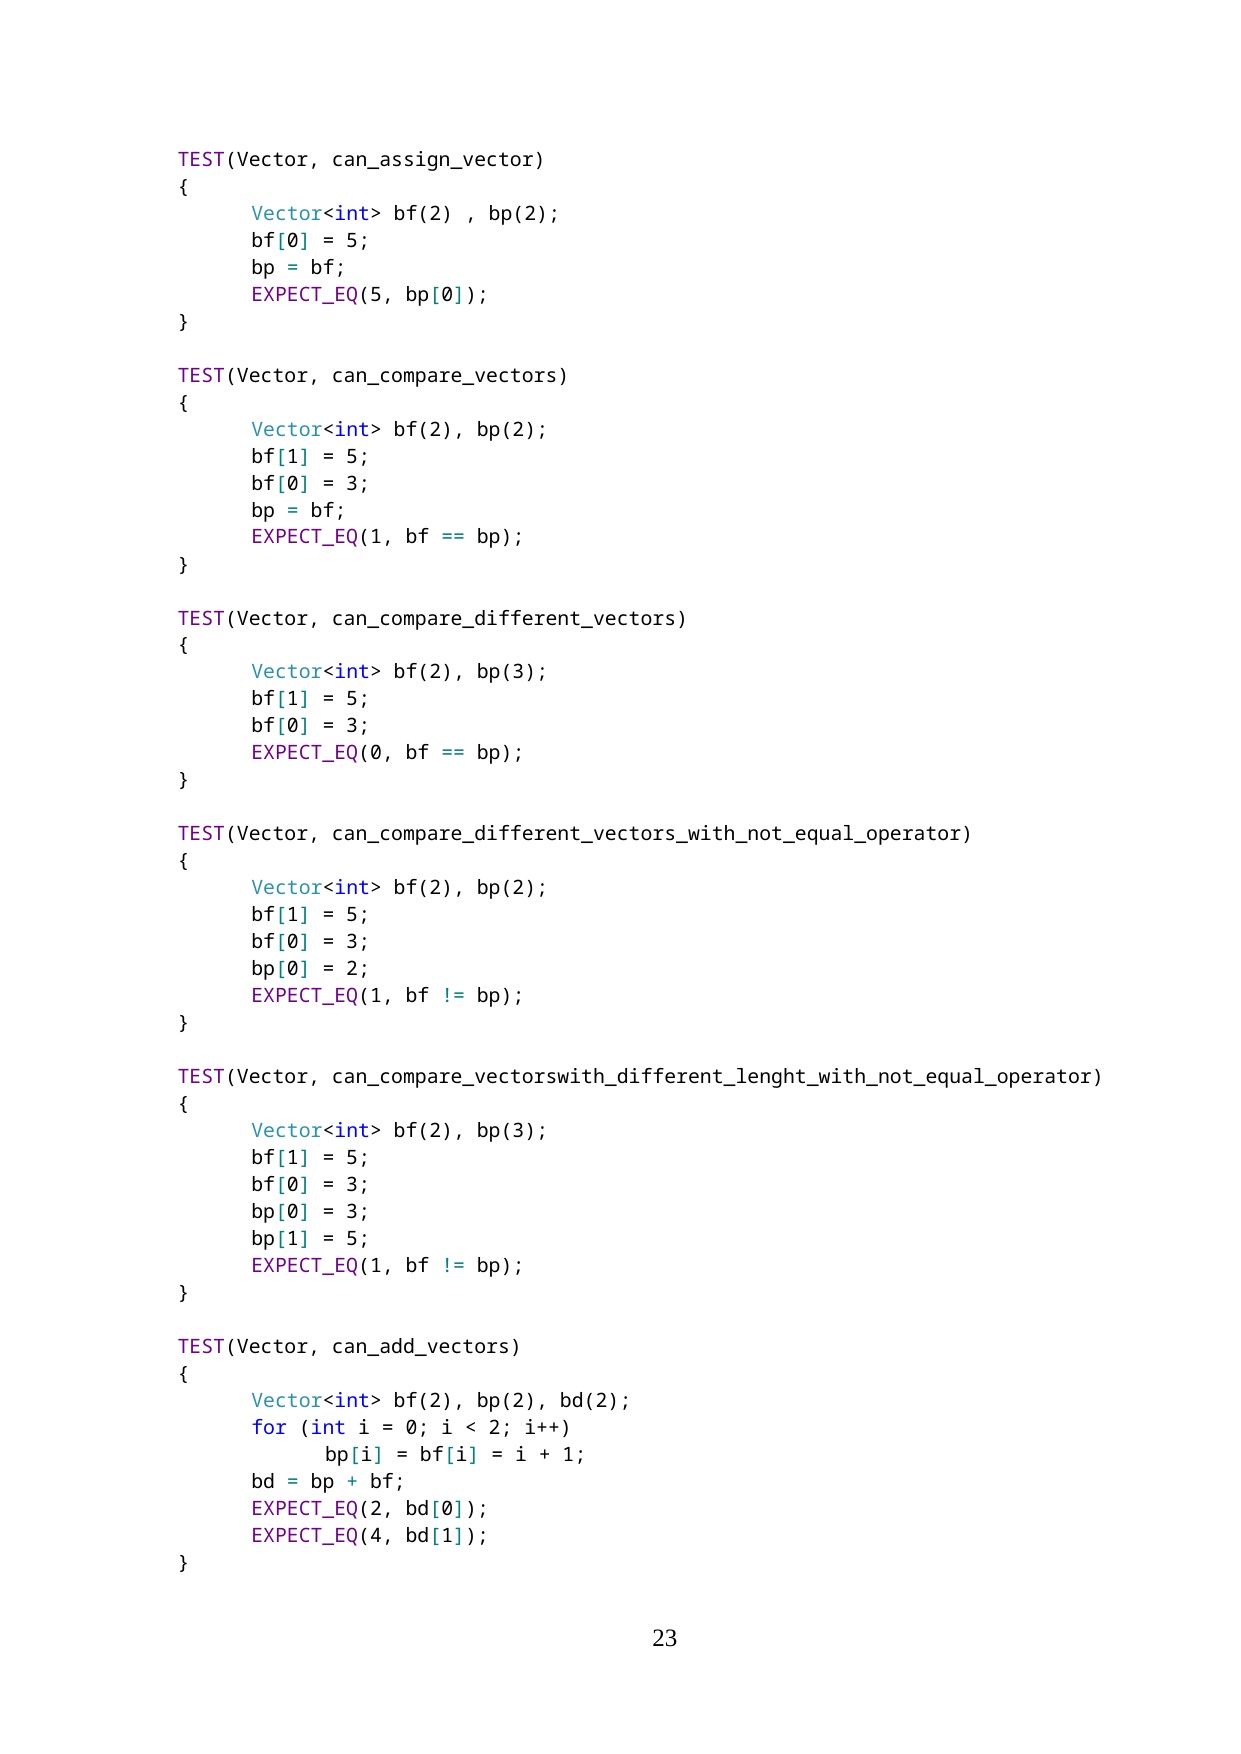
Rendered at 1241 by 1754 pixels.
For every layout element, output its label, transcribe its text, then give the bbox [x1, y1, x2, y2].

text bd = bp + bf; [177, 1467, 1152, 1494]
text bf[1] = 5; [177, 442, 1152, 469]
text Vector<int> bf(2), bp(3); [177, 658, 1152, 685]
text bf[1] = 5; [177, 685, 1152, 712]
text bf[0] = 3; [177, 469, 1152, 496]
text { [177, 847, 1152, 873]
text { [177, 1359, 1152, 1386]
text { [177, 172, 1152, 199]
text } [177, 1008, 1152, 1035]
text { [177, 1089, 1152, 1116]
text TEST(Vector, can_add_vectors) [177, 1332, 1152, 1359]
text TEST(Vector, can_assign_vector) [177, 145, 1152, 172]
text Vector<int> bf(2), bp(3); [177, 1116, 1152, 1143]
text bp[1] = 5; [177, 1224, 1152, 1251]
text bf[0] = 5; [177, 226, 1152, 253]
text bp[0] = 2; [177, 954, 1152, 981]
text EXPECT_EQ(0, bf == bp); [177, 739, 1152, 766]
text TEST(Vector, can_compare_different_vectors) [177, 604, 1152, 631]
text bf[1] = 5; [177, 1143, 1152, 1170]
text EXPECT_EQ(1, bf == bp); [177, 523, 1152, 550]
text bp[0] = 3; [177, 1197, 1152, 1224]
text bp = bf; [177, 253, 1152, 280]
text EXPECT_EQ(1, bf != bp); [177, 1251, 1152, 1278]
text bp[i] = bf[i] = i + 1; [177, 1440, 1152, 1467]
text TEST(Vector, can_compare_vectorswith_different_lenght_with_not_equal_operator) [177, 1062, 1152, 1089]
text } [177, 307, 1152, 334]
text Vector<int> bf(2), bp(2), bd(2); [177, 1386, 1152, 1413]
text EXPECT_EQ(4, bd[1]); [177, 1521, 1152, 1548]
text } [177, 1278, 1152, 1305]
text Vector<int> bf(2), bp(2); [177, 873, 1152, 901]
text bf[1] = 5; [177, 901, 1152, 927]
text Vector<int> bf(2) , bp(2); [177, 199, 1152, 226]
text EXPECT_EQ(1, bf != bp); [177, 981, 1152, 1008]
text bf[0] = 3; [177, 927, 1152, 954]
text EXPECT_EQ(2, bd[0]); [177, 1494, 1152, 1521]
text TEST(Vector, can_compare_different_vectors_with_not_equal_operator) [177, 819, 1152, 847]
text bf[0] = 3; [177, 1170, 1152, 1197]
text Vector<int> bf(2), bp(2); [177, 415, 1152, 442]
text bf[0] = 3; [177, 712, 1152, 739]
text } [177, 766, 1152, 793]
text bp = bf; [177, 496, 1152, 523]
text TEST(Vector, can_compare_vectors) [177, 361, 1152, 388]
text for (int i = 0; i < 2; i++) [177, 1413, 1152, 1440]
text } [177, 1548, 1152, 1575]
text { [177, 388, 1152, 415]
text } [177, 550, 1152, 577]
text { [177, 631, 1152, 658]
text EXPECT_EQ(5, bp[0]); [177, 280, 1152, 307]
